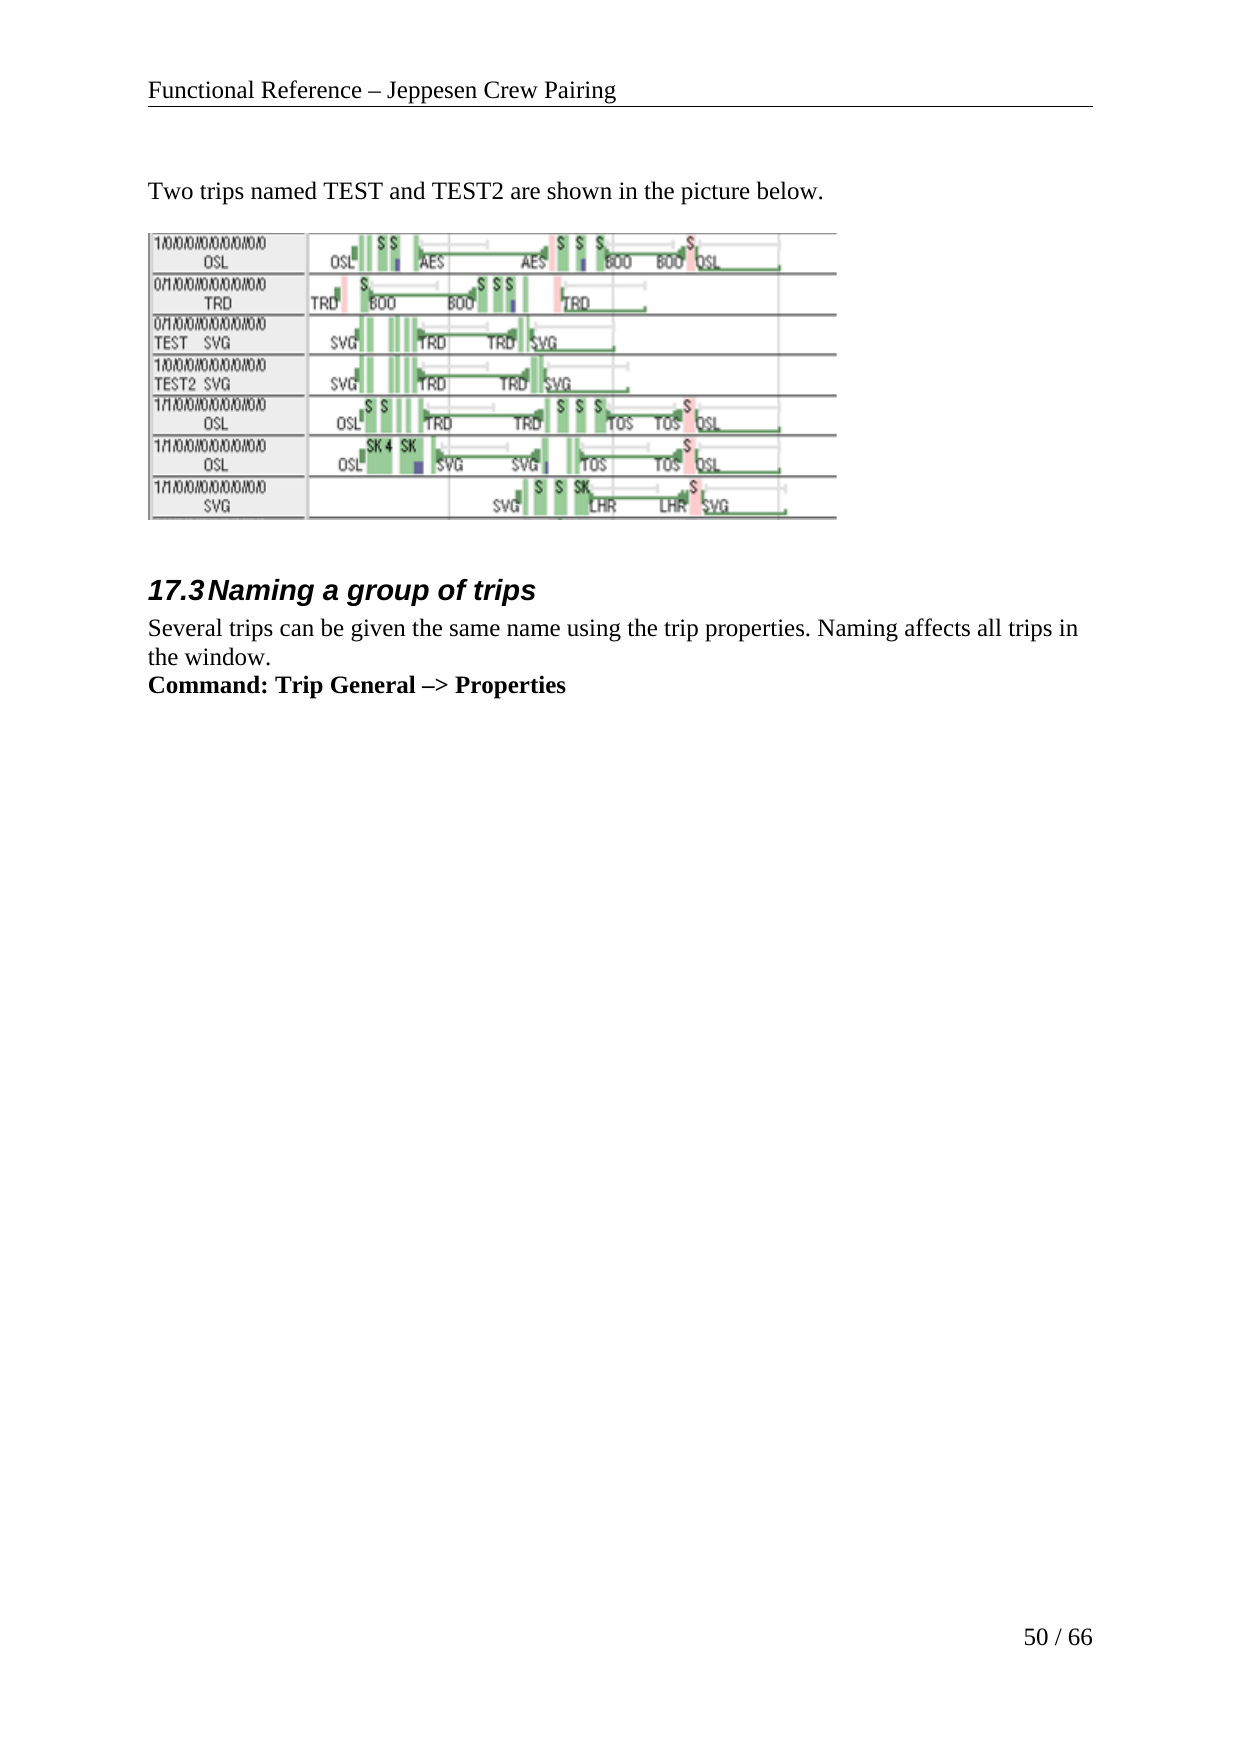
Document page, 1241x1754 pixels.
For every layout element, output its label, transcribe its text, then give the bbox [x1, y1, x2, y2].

text Command: Trip General –> Properties [148, 670, 1093, 699]
text Two trips named TEST and TEST2 are shown in the picture below. [148, 176, 1093, 205]
subtitle Naming a group of trips [148, 573, 1093, 607]
picture [147, 233, 837, 520]
text Several trips can be given the same name using the trip properties. Naming affects all trips in the window. [148, 613, 1093, 670]
